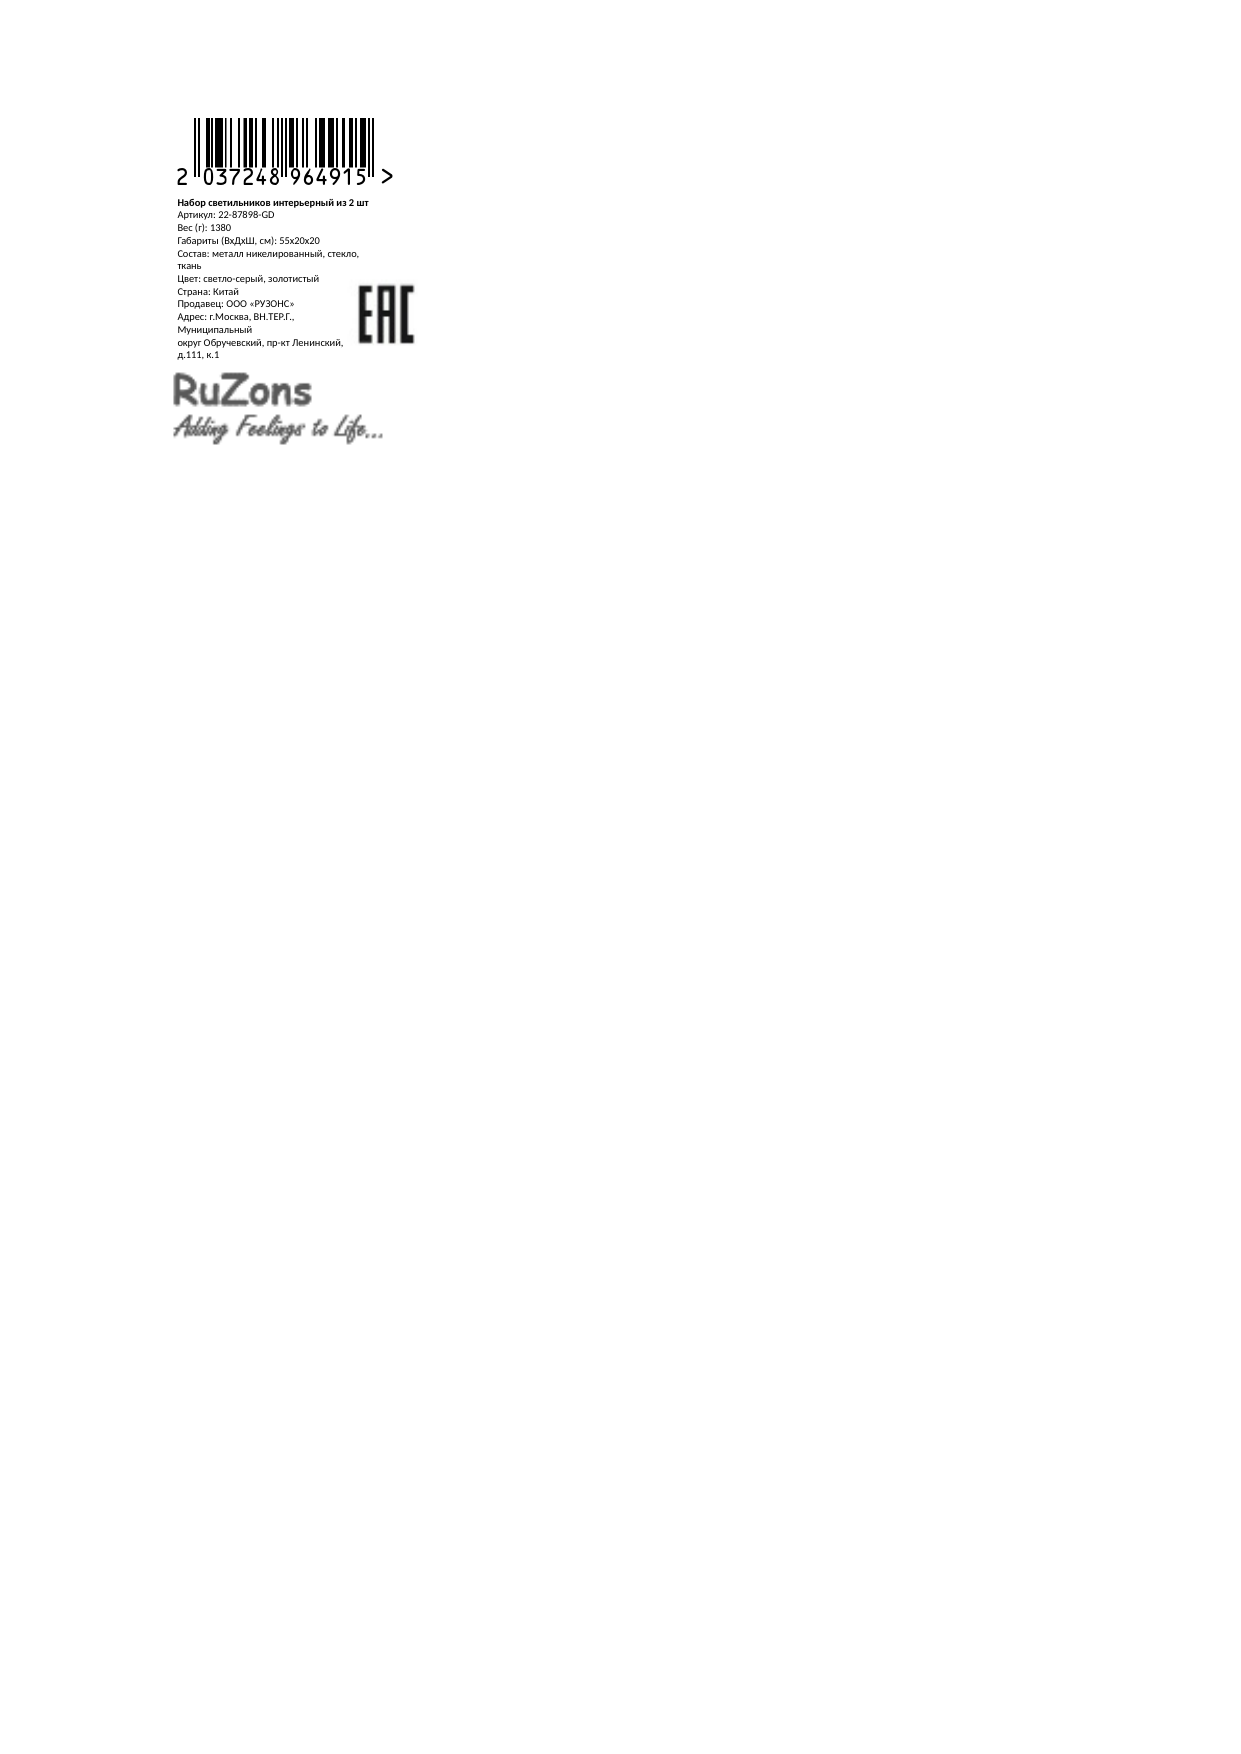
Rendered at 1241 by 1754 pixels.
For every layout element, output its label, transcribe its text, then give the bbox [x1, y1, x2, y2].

text Набор светильников интерьерный из 2 шт [177, 196, 1152, 209]
picture [170, 361, 491, 449]
text Состав: металл никелированный, стекло, [177, 247, 1152, 260]
picture [177, 118, 393, 186]
text Артикул: 22-87898-GD [162, 209, 1152, 222]
text Цвет: светло-серый, золотистый [177, 272, 1152, 285]
text Страна: Китай [177, 285, 1152, 298]
text Габариты (ВхДхШ, см): 55х20х20 [177, 234, 1152, 247]
text округ Обручевский, пр-кт Ленинский, [177, 336, 1152, 349]
text Муниципальный [177, 323, 1152, 336]
text Продавец: ООО «РУЗОНС» [177, 298, 1152, 311]
